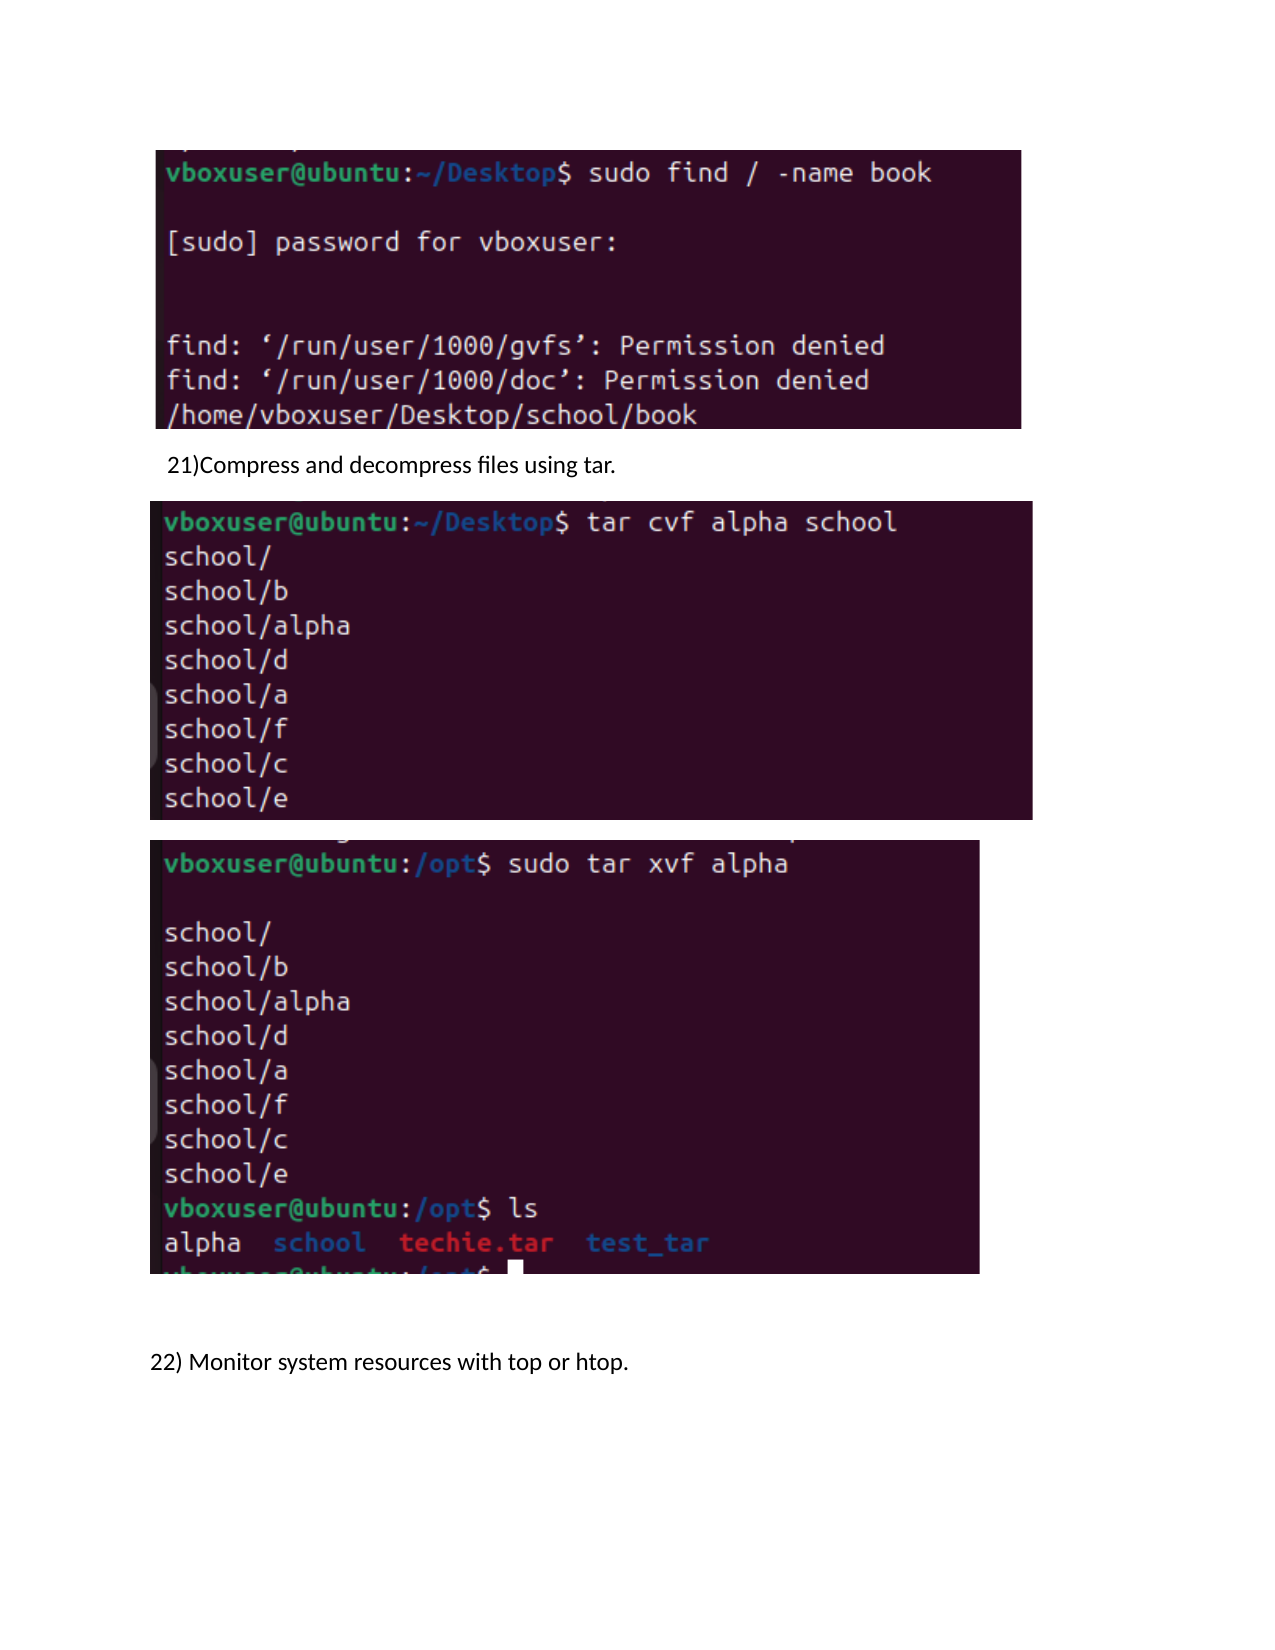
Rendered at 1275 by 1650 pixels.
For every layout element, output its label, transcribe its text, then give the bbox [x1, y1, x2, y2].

text 22) Monitor system resources with top or htop. [150, 1346, 1125, 1377]
text 21)Compress and decompress files using tar. [150, 449, 1125, 480]
picture [150, 501, 1033, 820]
picture [155, 150, 1022, 429]
picture [150, 840, 980, 1274]
